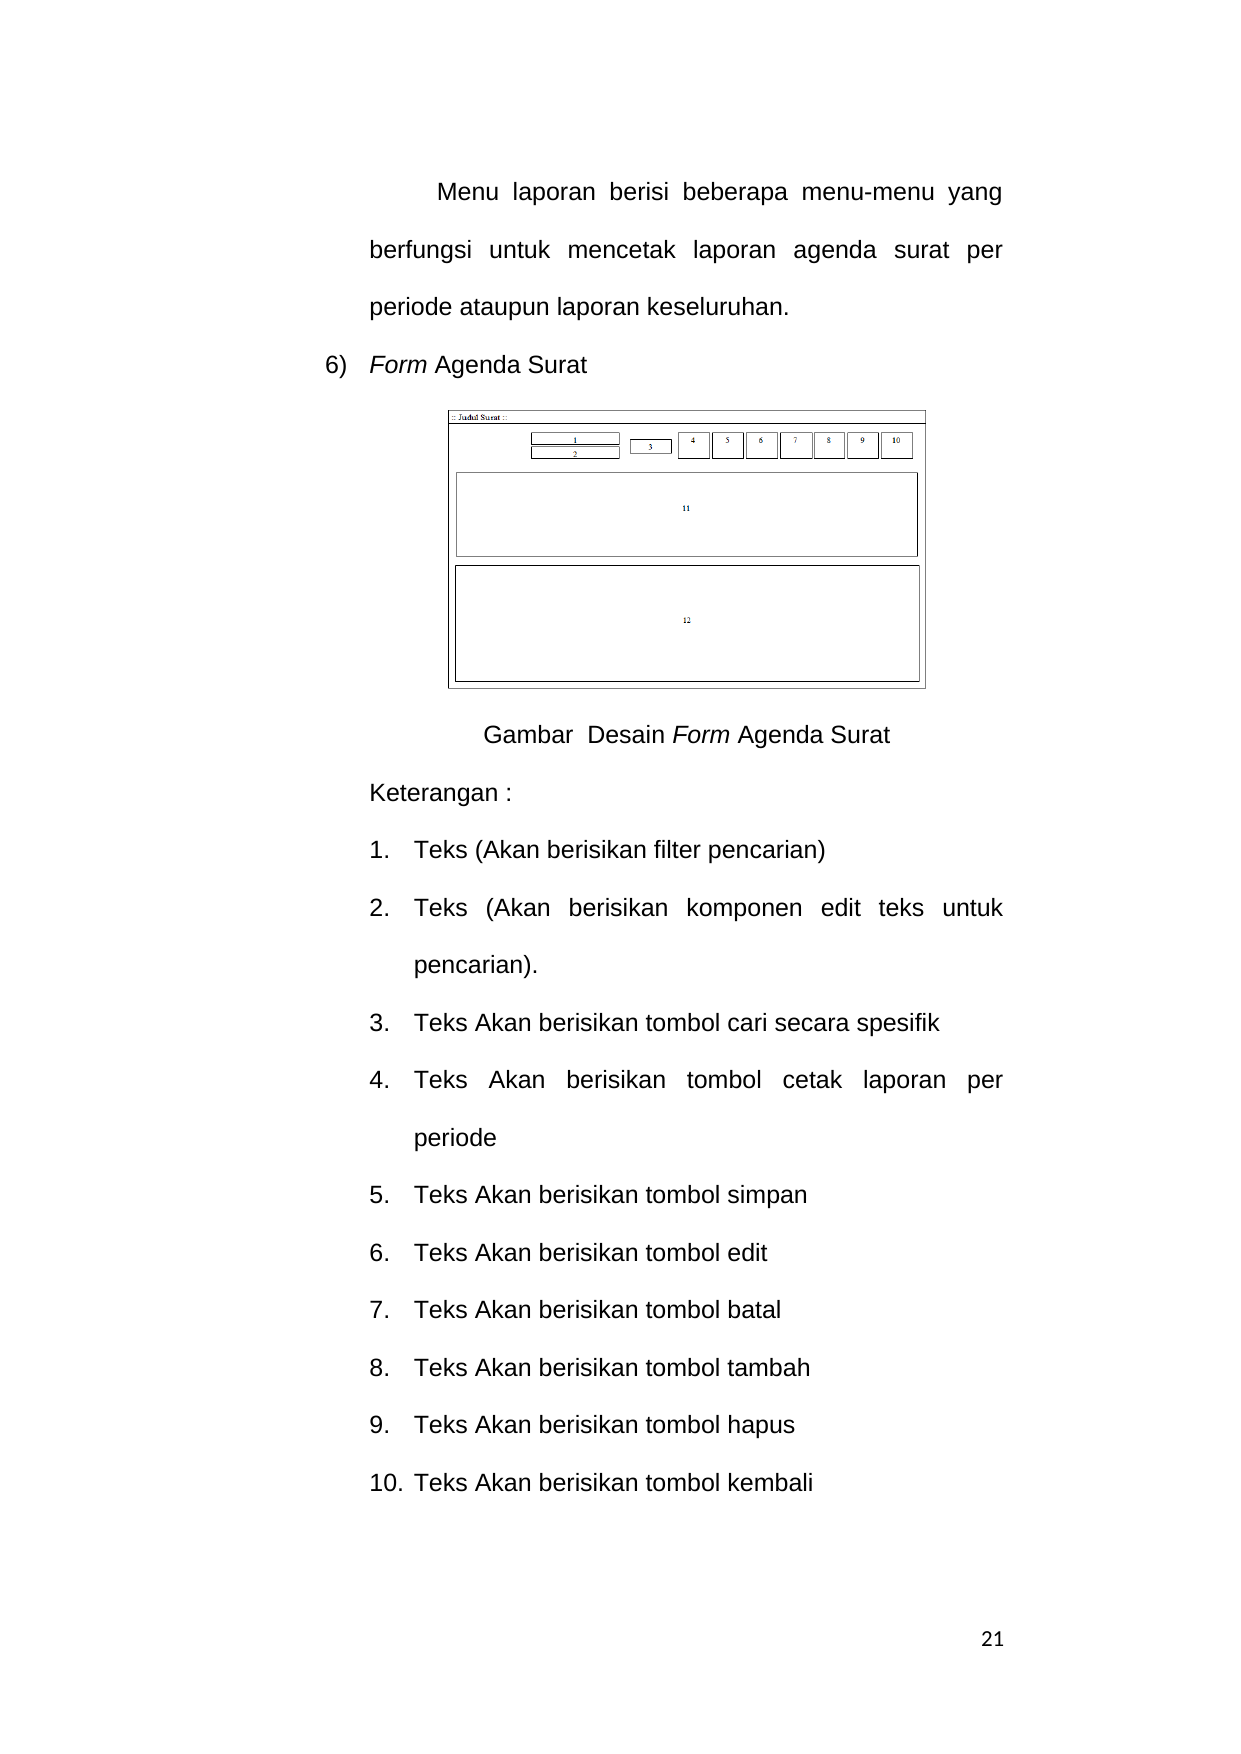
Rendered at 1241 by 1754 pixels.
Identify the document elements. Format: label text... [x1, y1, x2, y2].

list Teks Akan berisikan tombol simpan [369, 1180, 1004, 1209]
list Teks Akan berisikan tombol edit [369, 1237, 1004, 1266]
list Teks (Akan berisikan filter pencarian) [369, 835, 1004, 864]
text Menu laporan berisi beberapa menu-menu yang berfungsi untuk mencetak laporan agenda surat per periode ataupun laporan keseluruhan. [369, 177, 1004, 321]
list Teks Akan berisikan tombol cari secara spesifik [369, 1007, 1004, 1036]
picture [443, 407, 930, 692]
list Teks Akan berisikan tombol cetak laporan per periode [369, 1065, 1004, 1151]
list Teks Akan berisikan tombol tambah [369, 1352, 1004, 1381]
list Teks Akan berisikan tombol kembali [369, 1467, 1004, 1496]
list Teks Akan berisikan tombol batal [369, 1295, 1004, 1324]
text Gambar Desain Form Agenda Surat [369, 720, 1004, 749]
list Teks Akan berisikan tombol hapus [369, 1410, 1004, 1439]
text Keterangan : [369, 777, 1004, 806]
list Teks (Akan berisikan komponen edit teks untuk pencarian). [369, 892, 1004, 979]
list Form Agenda Surat [325, 350, 1004, 378]
